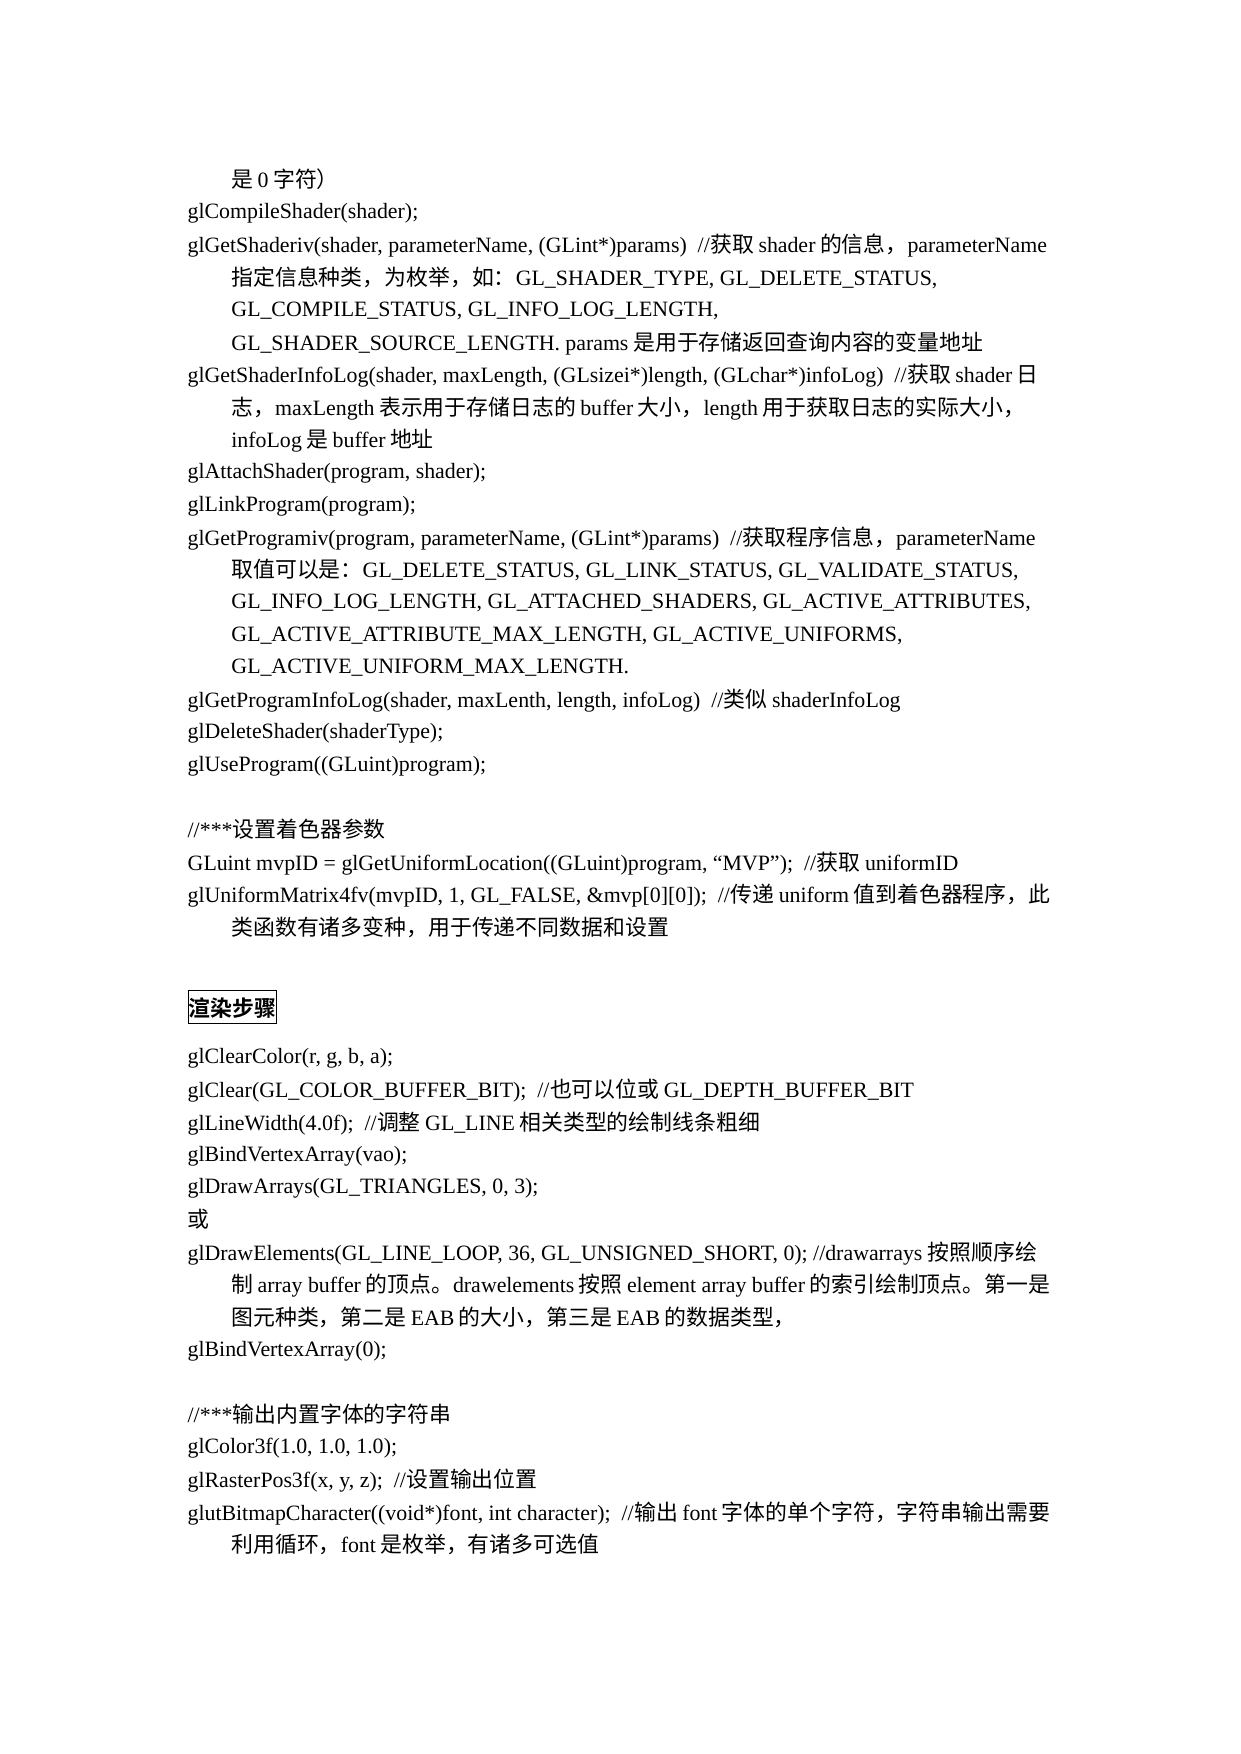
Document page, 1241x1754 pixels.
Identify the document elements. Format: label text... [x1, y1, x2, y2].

text glUseProgram((GLuint)program); [187, 747, 1053, 779]
text 或 [187, 1202, 1053, 1234]
text glDrawElements(GL_LINE_LOOP, 36, GL_UNSIGNED_SHORT, 0); //drawarrays按照顺序绘制array buffer的顶点。drawelements按照element array buffer的索引绘制顶点。第一是图元种类，第二是EAB的大小，第三是EAB的数据类型， [187, 1234, 1053, 1332]
text //***设置着色器参数 [187, 812, 1053, 844]
text GLuint mvpID = glGetUniformLocation((GLuint)program, “MVP”); //获取uniformID [187, 844, 1053, 877]
text glutBitmapCharacter((void*)font, int character); //输出font字体的单个字符，字符串输出需要利用循环，font是枚举，有诸多可选值 [187, 1494, 1053, 1559]
text glLineWidth(4.0f); //调整GL_LINE相关类型的绘制线条粗细 [187, 1104, 1053, 1137]
text glLinkProgram(program); [187, 487, 1053, 519]
text glColor3f(1.0, 1.0, 1.0); [187, 1429, 1053, 1462]
text glGetProgramInfoLog(shader, maxLenth, length, infoLog) //类似shaderInfoLog [187, 682, 1053, 714]
subtitle 渲染步骤 [187, 974, 1053, 1039]
text glDeleteShader(shaderType); [187, 714, 1053, 747]
text glRasterPos3f(x, y, z); //设置输出位置 [187, 1462, 1053, 1494]
text glClearColor(r, g, b, a); [187, 1039, 1053, 1072]
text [187, 162, 1053, 194]
text glAttachShader(program, shader); [187, 454, 1053, 487]
text glBindVertexArray(0); [187, 1332, 1053, 1364]
text //***输出内置字体的字符串 [187, 1397, 1053, 1429]
text glClear(GL_COLOR_BUFFER_BIT); //也可以位或GL_DEPTH_BUFFER_BIT [187, 1072, 1053, 1104]
text glGetProgramiv(program, parameterName, (GLint*)params) //获取程序信息，parameterName取值可以是：GL_DELETE_STATUS, GL_LINK_STATUS, GL_VALIDATE_STATUS, GL_INFO_LOG_LENGTH, GL_ATTACHED_SHADERS, GL_ACTIVE_ATTRIBUTES, GL_ACTIVE_ATTRIBUTE_MAX_LENGTH, GL_ACTIVE_UNIFORMS, GL_ACTIVE_UNIFORM_MAX_LENGTH. [187, 519, 1053, 682]
text glUniformMatrix4fv(mvpID, 1, GL_FALSE, &mvp[0][0]); //传递uniform值到着色器程序，此类函数有诸多变种，用于传递不同数据和设置 [187, 877, 1053, 942]
text glGetShaderiv(shader, parameterName, (GLint*)params) //获取shader的信息，parameterName指定信息种类，为枚举，如：GL_SHADER_TYPE, GL_DELETE_STATUS, GL_COMPILE_STATUS, GL_INFO_LOG_LENGTH, GL_SHADER_SOURCE_LENGTH. params是用于存储返回查询内容的变量地址 [187, 227, 1053, 357]
text glBindVertexArray(vao); [187, 1137, 1053, 1169]
text glDrawArrays(GL_TRIANGLES, 0, 3); [187, 1169, 1053, 1202]
text glCompileShader(shader); [187, 194, 1053, 227]
text glGetShaderInfoLog(shader, maxLength, (GLsizei*)length, (GLchar*)infoLog) //获取shader日志，maxLength表示用于存储日志的buffer大小，length用于获取日志的实际大小，infoLog是buffer地址 [187, 357, 1053, 454]
